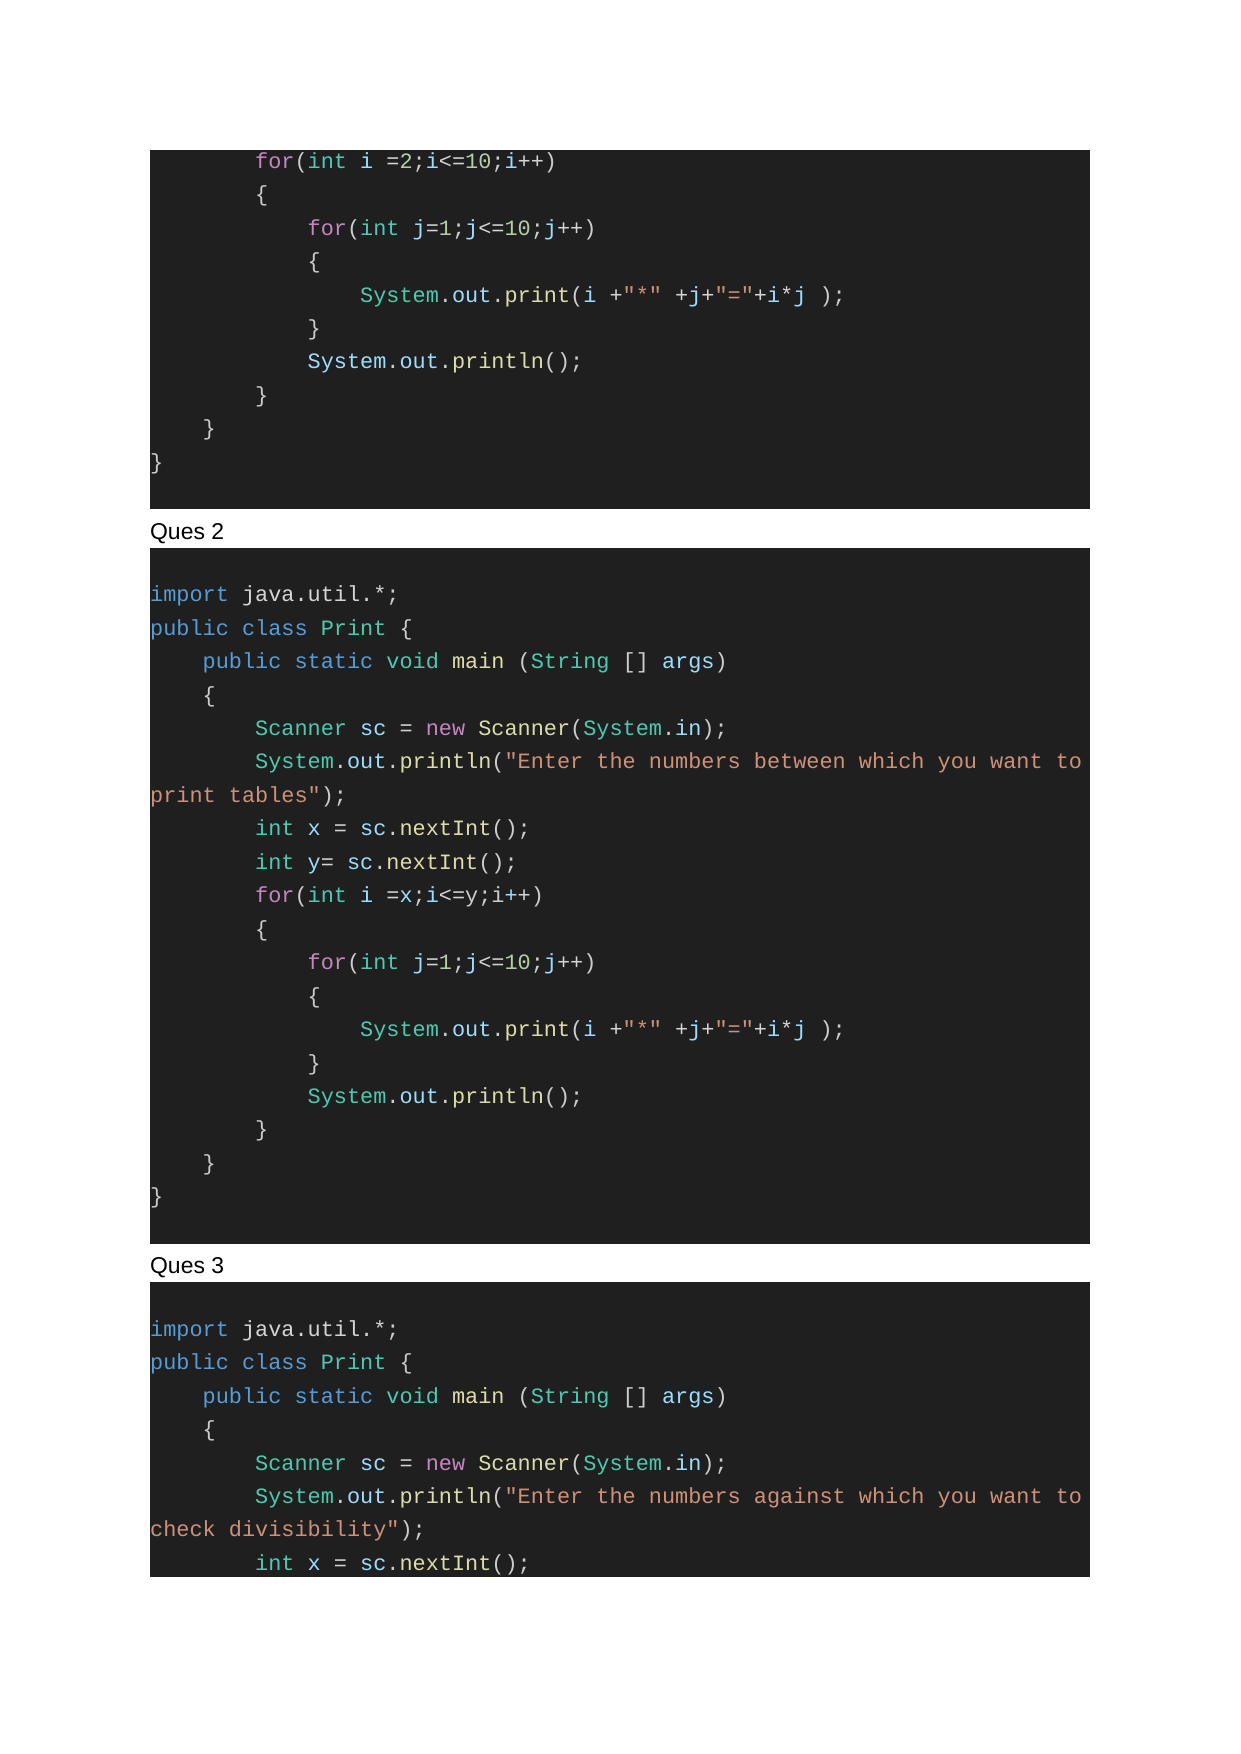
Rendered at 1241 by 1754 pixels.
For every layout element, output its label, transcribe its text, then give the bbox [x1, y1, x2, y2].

text int x = sc.nextInt(); [150, 1552, 1090, 1577]
text public static void main (String [] args) [150, 650, 1090, 675]
text for(int i =2;i<=10;i++) [150, 150, 1090, 175]
text import java.util.*; [150, 583, 1090, 608]
text System.out.println(); [150, 1085, 1090, 1110]
text { [150, 250, 1090, 275]
text } [150, 384, 1090, 409]
text Scanner sc = new Scanner(System.in); [150, 1452, 1090, 1477]
text { [150, 183, 1090, 208]
text } [150, 1052, 1090, 1076]
text System.out.print(i +"*" +j+"="+i*j ); [150, 1018, 1090, 1043]
text { [150, 684, 1090, 709]
text for(int i =x;i<=y;i++) [150, 884, 1090, 909]
text } [150, 1185, 1090, 1210]
text public class Print { [150, 1351, 1090, 1376]
text Ques 3 [150, 1252, 1090, 1279]
text } [150, 1118, 1090, 1143]
text { [150, 985, 1090, 1009]
text System.out.println("Enter the numbers between which you want to print tables"); [150, 751, 1090, 809]
text for(int j=1;j<=10;j++) [150, 217, 1090, 242]
text } [150, 317, 1090, 342]
text { [150, 918, 1090, 943]
text } [150, 417, 1090, 442]
text System.out.println(); [150, 351, 1090, 375]
text import java.util.*; [150, 1318, 1090, 1343]
text System.out.print(i +"*" +j+"="+i*j ); [150, 284, 1090, 308]
text Scanner sc = new Scanner(System.in); [150, 717, 1090, 742]
text } [150, 451, 1090, 476]
text System.out.println("Enter the numbers against which you want to check divisibility"); [150, 1485, 1090, 1543]
text } [150, 1152, 1090, 1177]
text Ques 2 [150, 518, 1090, 544]
text int x = sc.nextInt(); [150, 818, 1090, 842]
text { [150, 1418, 1090, 1443]
text int y= sc.nextInt(); [150, 851, 1090, 876]
text public class Print { [150, 617, 1090, 642]
text public static void main (String [] args) [150, 1385, 1090, 1410]
text for(int j=1;j<=10;j++) [150, 951, 1090, 976]
